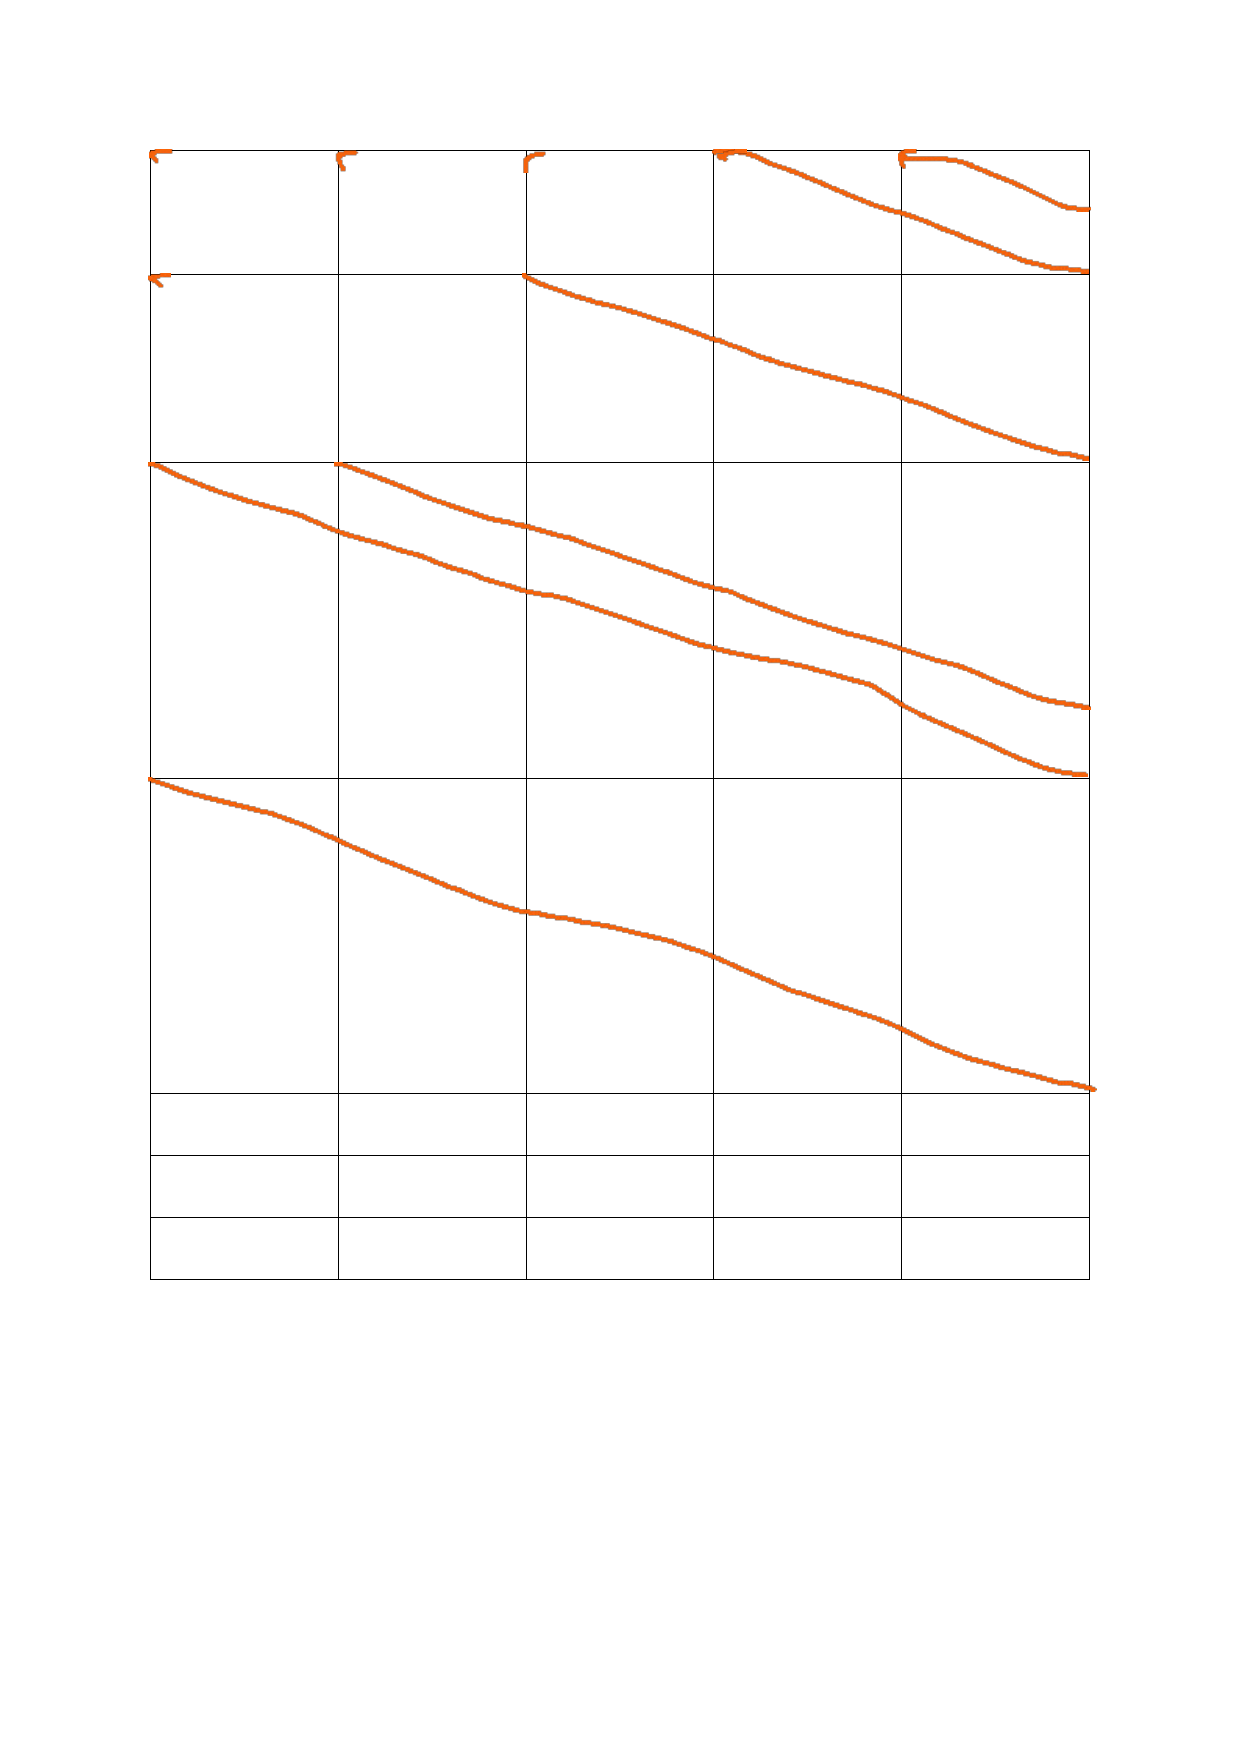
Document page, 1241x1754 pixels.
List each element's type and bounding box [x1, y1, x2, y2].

table_cell [527, 1156, 713, 1217]
table_cell [902, 1094, 1089, 1155]
table_cell [714, 1218, 901, 1279]
table_header [527, 173, 712, 273]
picture [149, 149, 1091, 461]
table_cell [902, 1218, 1089, 1279]
table_cell [339, 1218, 526, 1279]
table_cell [339, 275, 526, 462]
table_cell [339, 1094, 526, 1155]
table_cell [527, 1094, 713, 1155]
table_cell [902, 1156, 1089, 1217]
table_header [339, 173, 526, 273]
picture [148, 462, 1097, 1092]
table_cell [151, 1156, 338, 1217]
table_cell [339, 1156, 526, 1217]
table_cell [151, 1218, 338, 1279]
table_cell [527, 1218, 713, 1279]
table_cell [714, 1156, 901, 1217]
table_cell [151, 275, 338, 462]
table_cell [151, 1094, 338, 1155]
table_header [151, 173, 338, 273]
table_cell [714, 1094, 901, 1155]
picture [148, 273, 171, 289]
